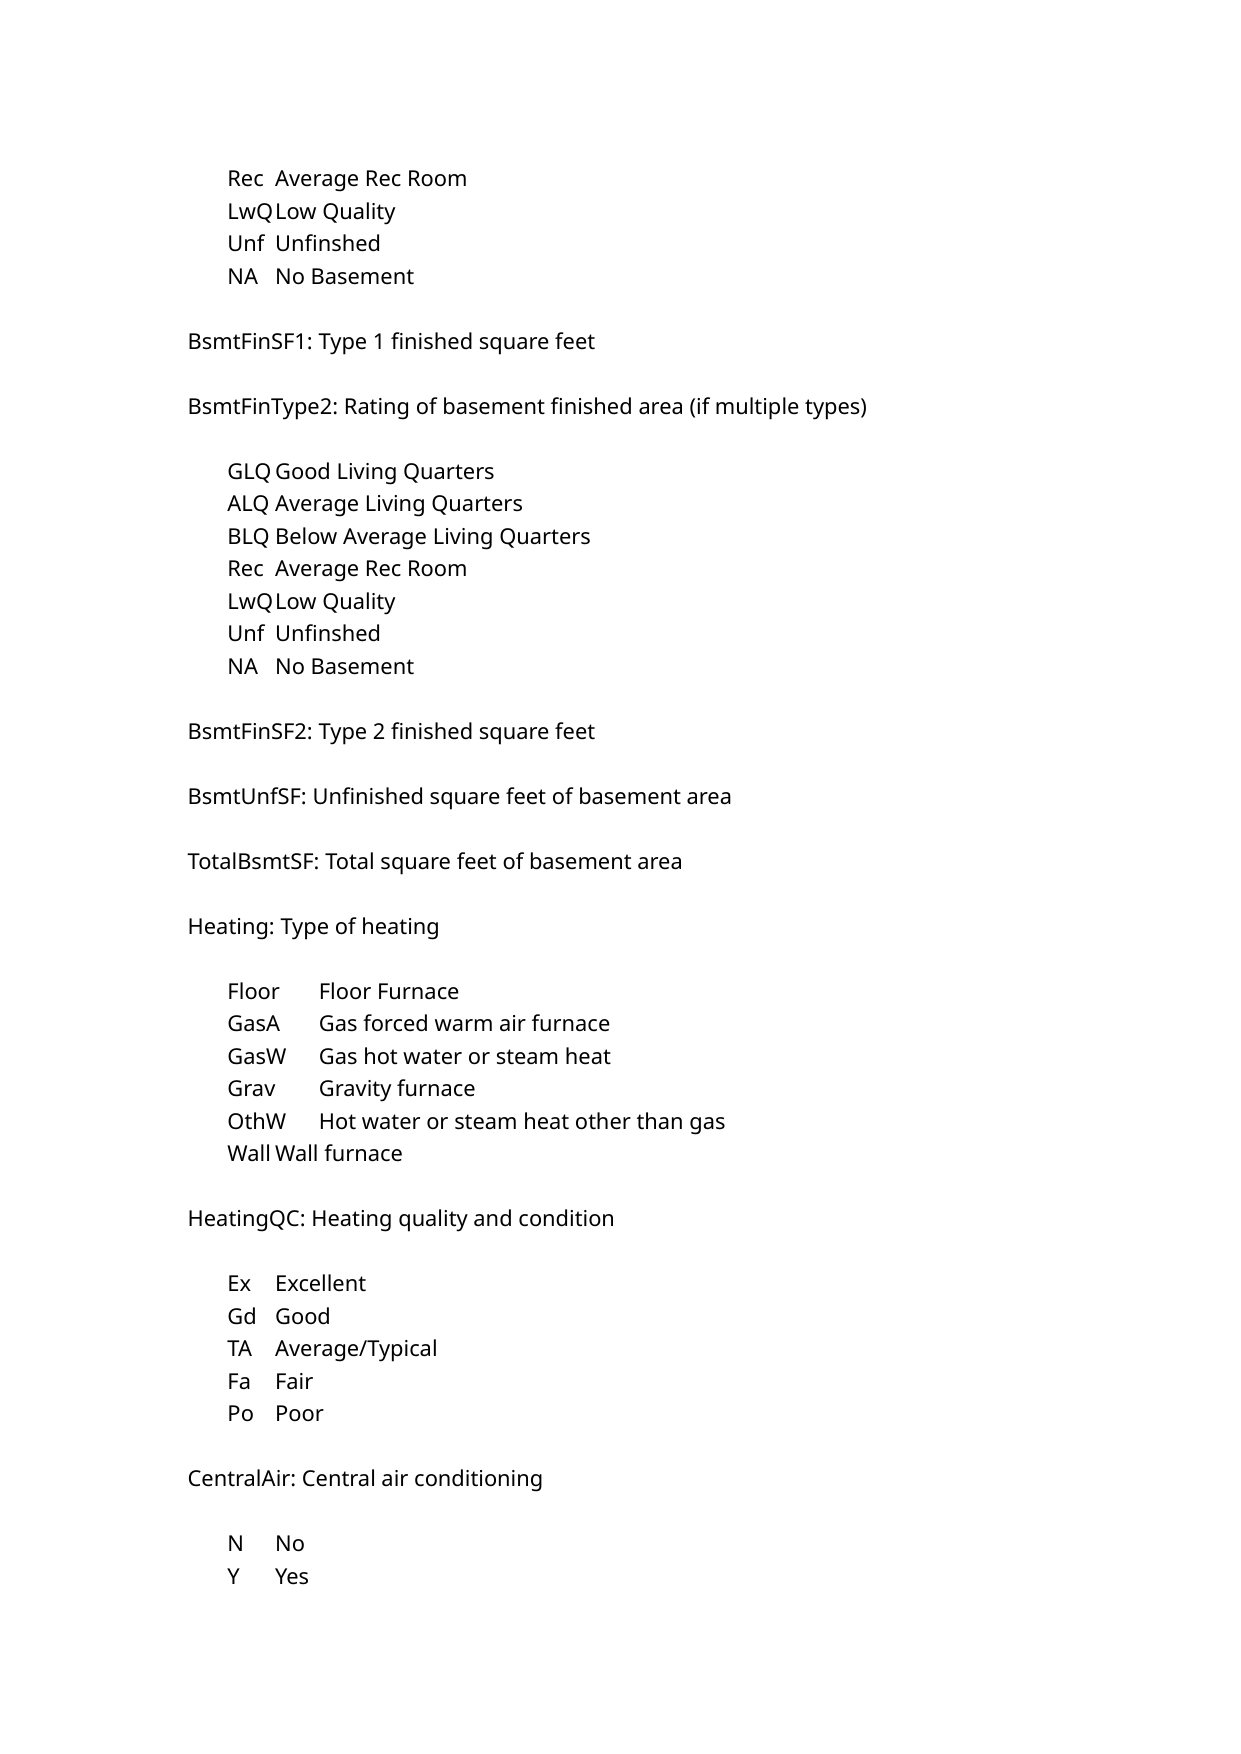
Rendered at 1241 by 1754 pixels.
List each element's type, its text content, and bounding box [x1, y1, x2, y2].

text Po Poor [187, 1397, 1053, 1429]
text LwQ Low Quality [187, 584, 1053, 617]
text Fa Fair [187, 1364, 1053, 1397]
text Rec Average Rec Room [187, 552, 1053, 584]
text NA No Basement [187, 649, 1053, 682]
text Y Yes [187, 1559, 1053, 1592]
text BLQ Below Average Living Quarters [187, 519, 1053, 552]
text Unf Unfinshed [187, 617, 1053, 649]
text TotalBsmtSF: Total square feet of basement area [187, 844, 1053, 877]
text LwQ Low Quality [187, 194, 1053, 227]
text NA No Basement [187, 259, 1053, 292]
text BsmtFinSF2: Type 2 finished square feet [187, 714, 1053, 747]
text OthW Hot water or steam heat other than gas [187, 1104, 1053, 1137]
text HeatingQC: Heating quality and condition [187, 1202, 1053, 1234]
text TA Average/Typical [187, 1332, 1053, 1364]
text Ex Excellent [187, 1267, 1053, 1299]
text Rec Average Rec Room [187, 162, 1053, 194]
text BsmtUnfSF: Unfinished square feet of basement area [187, 779, 1053, 812]
text Floor Floor Furnace [187, 974, 1053, 1007]
text GLQ Good Living Quarters [187, 454, 1053, 487]
text ALQ Average Living Quarters [187, 487, 1053, 519]
text GasW Gas hot water or steam heat [187, 1039, 1053, 1072]
text Grav Gravity furnace [187, 1072, 1053, 1104]
text Unf Unfinshed [187, 227, 1053, 259]
text Gd Good [187, 1299, 1053, 1332]
text CentralAir: Central air conditioning [187, 1462, 1053, 1494]
text BsmtFinType2: Rating of basement finished area (if multiple types) [187, 389, 1053, 422]
text GasA Gas forced warm air furnace [187, 1007, 1053, 1039]
text Heating: Type of heating [187, 909, 1053, 942]
text Wall Wall furnace [187, 1137, 1053, 1169]
text N No [187, 1527, 1053, 1559]
text BsmtFinSF1: Type 1 finished square feet [187, 324, 1053, 357]
